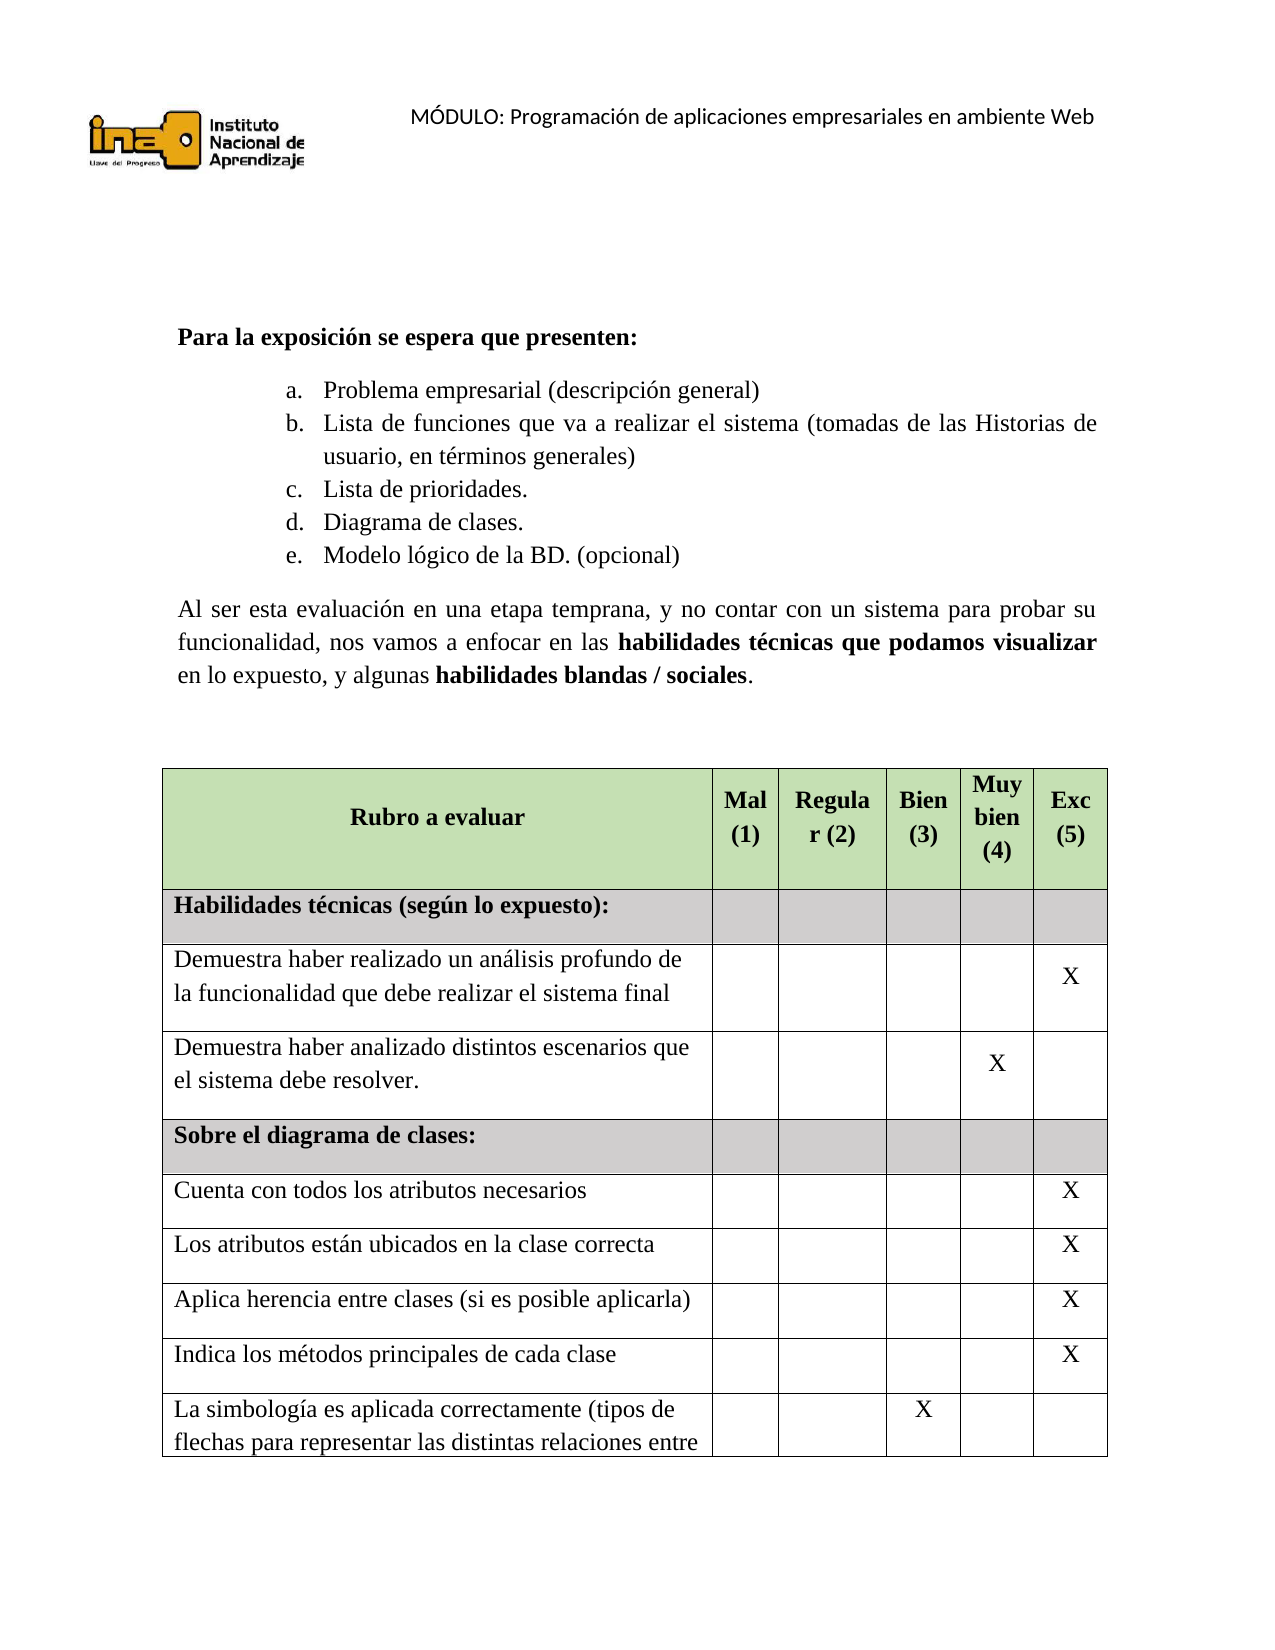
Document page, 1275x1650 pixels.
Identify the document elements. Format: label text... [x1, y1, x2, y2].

table_cell [713, 1284, 778, 1338]
table_cell Cuenta con todos los atributos necesarios [163, 1175, 712, 1228]
table_cell [779, 890, 886, 943]
table_cell X [1034, 945, 1107, 1031]
list Lista de funciones que va a realizar el sistema (tomadas de las Historias de usuario, en términos generales) [286, 408, 1098, 470]
table_cell [887, 1339, 960, 1393]
table_cell [713, 1032, 778, 1118]
table_cell Aplica herencia entre clases (si es posible aplicarla) [163, 1284, 712, 1338]
table_cell [779, 1032, 886, 1118]
list Diagrama de clases. [286, 507, 1098, 536]
table_cell [779, 1229, 886, 1283]
table_cell X [1034, 1229, 1107, 1283]
table_cell [961, 1229, 1033, 1283]
table_cell Demuestra haber realizado un análisis profundo de la funcionalidad que debe realizar el sistema final [163, 945, 712, 1031]
table_cell [713, 945, 778, 1031]
table_cell [779, 945, 886, 1031]
table_cell X [1034, 1339, 1107, 1393]
table_header Exc (5) [1034, 769, 1107, 889]
table_cell [1034, 1032, 1107, 1118]
table_cell [1034, 1394, 1107, 1456]
table_cell [779, 1339, 886, 1393]
table_cell [779, 1394, 886, 1456]
table_cell [779, 1284, 886, 1338]
table_cell [713, 1120, 778, 1173]
table_cell [887, 1175, 960, 1228]
list Problema empresarial (descripción general) [286, 375, 1098, 404]
table_cell Indica los métodos principales de cada clase [163, 1339, 712, 1393]
table_cell [961, 890, 1033, 943]
table_header Regular (2) [779, 769, 886, 889]
table_header Mal (1) [713, 769, 778, 889]
table_cell [961, 1175, 1033, 1228]
table_cell [713, 1175, 778, 1228]
table_cell La simbología es aplicada correctamente (tipos de flechas para representar las distintas relaciones entre clases, cursiva, niveles de acceso, etc) [163, 1394, 712, 1456]
table_cell X [1034, 1284, 1107, 1338]
table_cell [1034, 1120, 1107, 1173]
table_header Rubro a evaluar [163, 769, 712, 889]
table_cell [713, 1339, 778, 1393]
table_cell [887, 1120, 960, 1173]
table_cell X [887, 1394, 960, 1456]
table_cell Sobre el diagrama de clases: [163, 1120, 712, 1173]
table_cell [713, 1229, 778, 1283]
table_cell [961, 1394, 1033, 1456]
table_cell [961, 1284, 1033, 1338]
table_cell Demuestra haber analizado distintos escenarios que el sistema debe resolver. [163, 1032, 712, 1118]
table_cell [887, 1284, 960, 1338]
table_cell [779, 1120, 886, 1173]
table_cell [961, 945, 1033, 1031]
table_header Muy bien (4) [961, 769, 1033, 889]
table_cell [713, 890, 778, 943]
table_cell [961, 1339, 1033, 1393]
table_cell [961, 1120, 1033, 1173]
table_cell [713, 1394, 778, 1456]
picture [79, 89, 311, 180]
list Modelo lógico de la BD. (opcional) [286, 541, 1098, 569]
text Al ser esta evaluación en una etapa temprana, y no contar con un sistema para probar su funcionalidad, nos vamos a enfocar en las habilidades técnicas que podamos visualizar en lo expuesto, y algunas habilidades blandas / sociales. [177, 594, 1098, 689]
table_cell [887, 945, 960, 1031]
table_cell X [1034, 1175, 1107, 1228]
table_cell X [961, 1032, 1033, 1118]
table_cell Los atributos están ubicados en la clase correcta [163, 1229, 712, 1283]
table_cell [1034, 890, 1107, 943]
table_cell [887, 1032, 960, 1118]
table_header Bien (3) [887, 769, 960, 889]
table_cell [779, 1175, 886, 1228]
table_cell Habilidades técnicas (según lo expuesto): [163, 890, 712, 943]
table_cell [887, 890, 960, 943]
text Para la exposición se espera que presenten: [177, 322, 1098, 350]
table_cell [887, 1229, 960, 1283]
list Lista de prioridades. [286, 474, 1098, 503]
